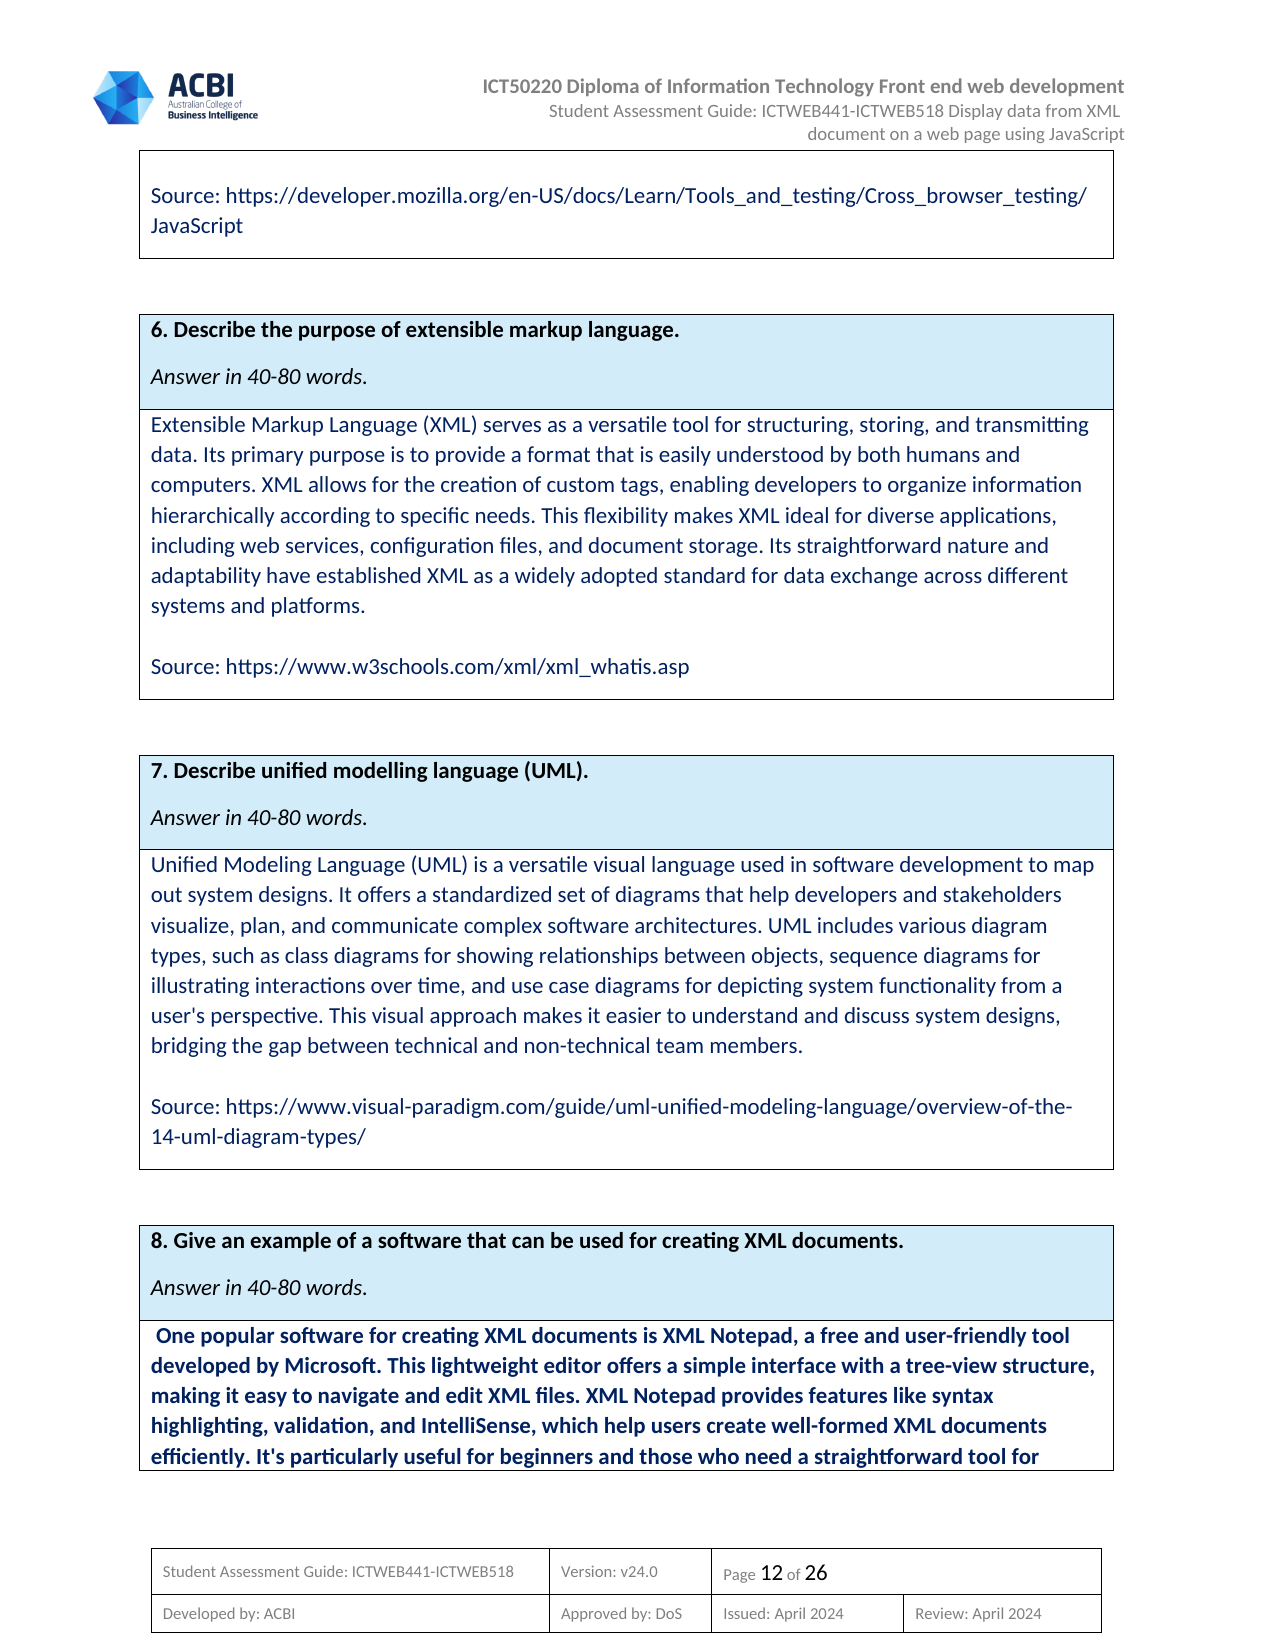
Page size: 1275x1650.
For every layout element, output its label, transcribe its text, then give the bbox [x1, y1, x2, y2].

table_cell Unified Modeling Language (UML) is a versatile visual language used in software development to map out system designs. It offers a standardized set of diagrams that help developers and stakeholders visualize, plan, and communicate complex software architectures. UML includes various diagram types, such as class diagrams for showing relationships between objects, sequence diagrams for illustrating interactions over time, and use case diagrams for depicting system functionality from a user's perspective. This visual approach makes it easier to understand and discuss system designs, bridging the gap between technical and non-technical team members. Source: https://www.visual-paradigm.com/guide/uml-unified-modeling-language/overview-of-the-14-uml-diagram-types/ [140, 850, 1113, 1169]
table_header 8. Give an example of a software that can be used for creating XML documents. Answer in 40-80 words. [140, 1226, 1113, 1320]
table_header 7. Describe unified modelling language (UML). Answer in 40-80 words. [140, 756, 1113, 849]
picture [83, 55, 276, 136]
table_header 6. Describe the purpose of extensible markup language. Answer in 40-80 words. [140, 315, 1113, 409]
table_cell Extensible Markup Language (XML) serves as a versatile tool for structuring, storing, and transmitting data. Its primary purpose is to provide a format that is easily understood by both humans and computers. XML allows for the creation of custom tags, enabling developers to organize information hierarchically according to specific needs. This flexibility makes XML ideal for diverse applications, including web services, configuration files, and document storage. Its straightforward nature and adaptability have established XML as a widely adopted standard for data exchange across different systems and platforms. Source: https://www.w3schools.com/xml/xml_whatis.asp [140, 410, 1113, 698]
